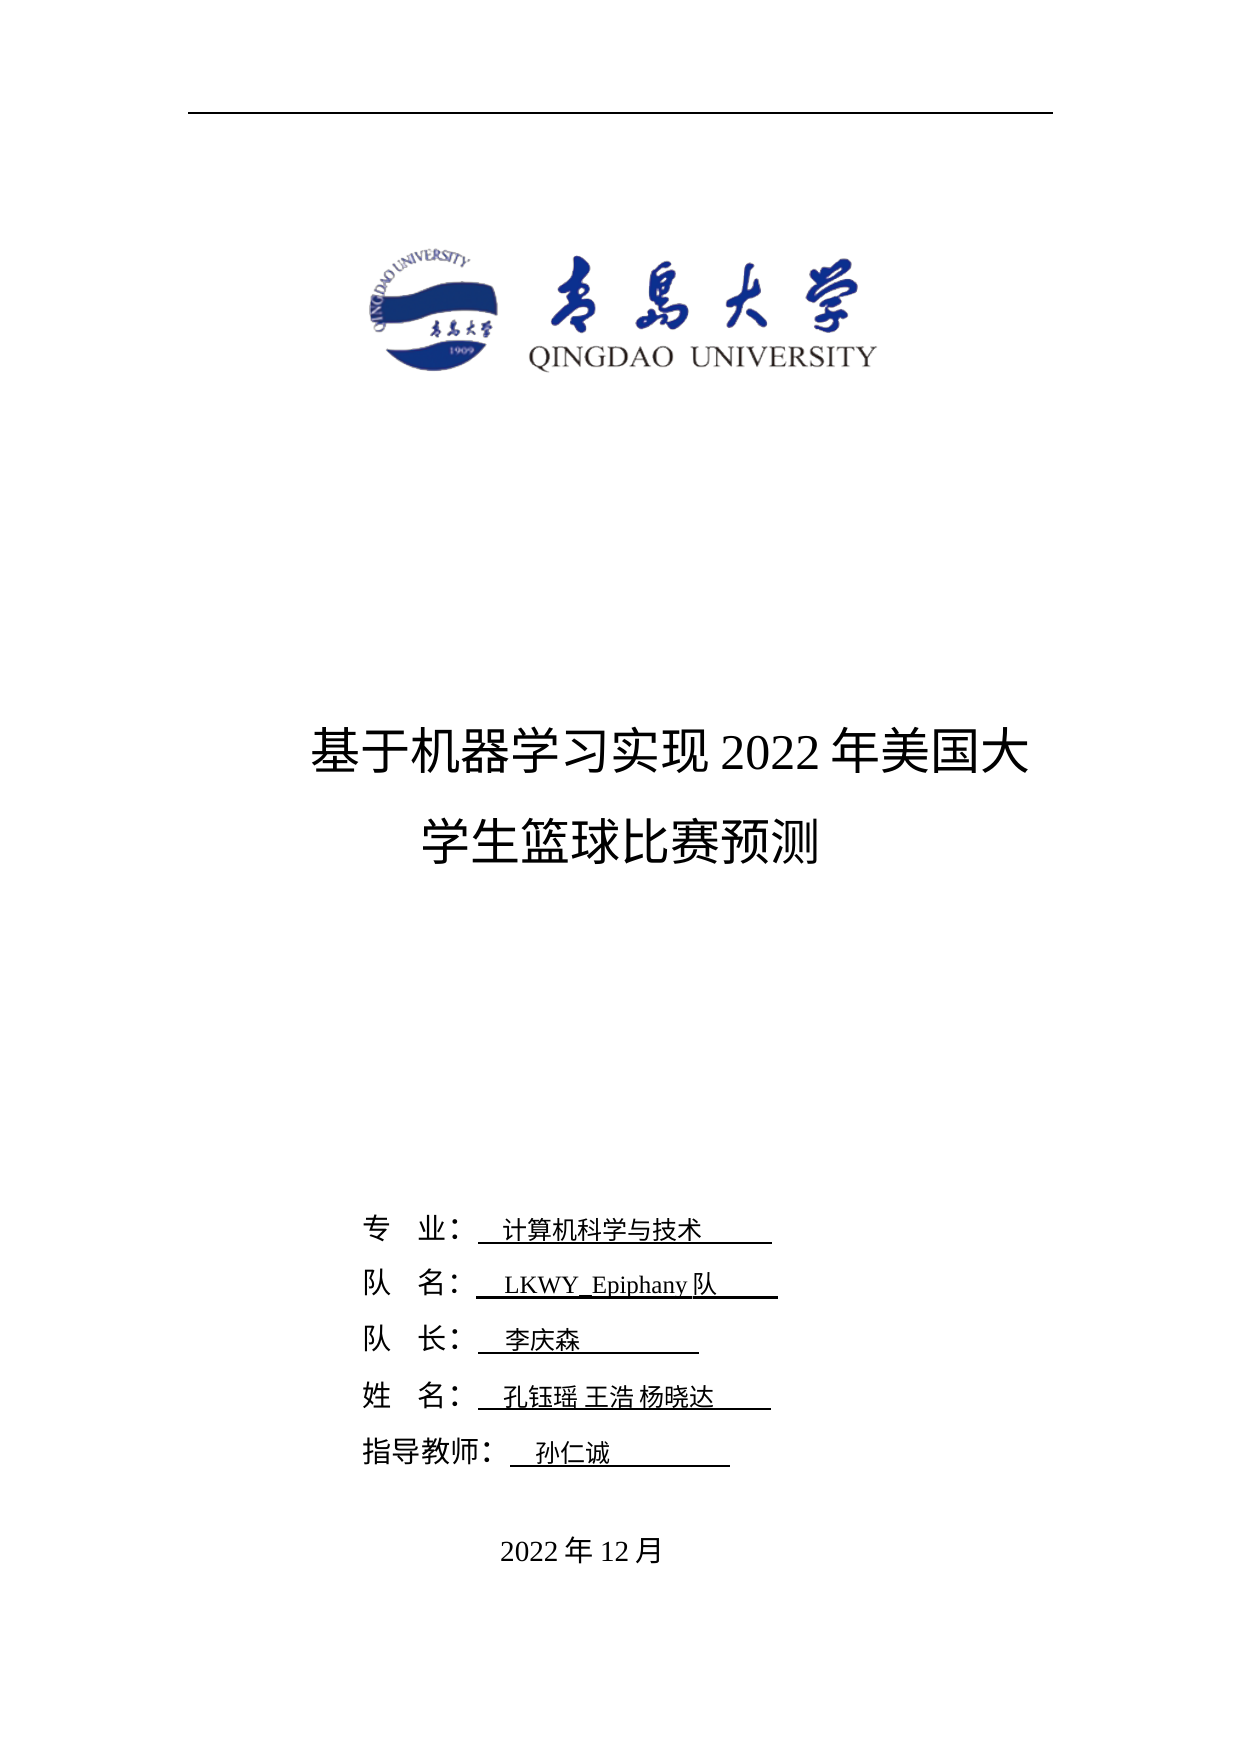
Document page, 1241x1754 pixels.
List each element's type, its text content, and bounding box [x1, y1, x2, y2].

picture [320, 235, 914, 393]
text 队 名： LKWY_Epiphany队 [187, 1260, 1053, 1302]
text 队 长： 李庆森 [187, 1313, 1053, 1359]
text 指导教师： 孙仁诚 [187, 1426, 1053, 1472]
text 姓 名： 孔钰瑶 王浩 杨晓达 [187, 1370, 1053, 1415]
text 专 业： 计算机科学与技术 [187, 1203, 1053, 1249]
text 2022年 12月 [187, 1528, 1053, 1570]
text 基于机器学习实现2022年美国大学生篮球比赛预测 [187, 711, 1053, 874]
